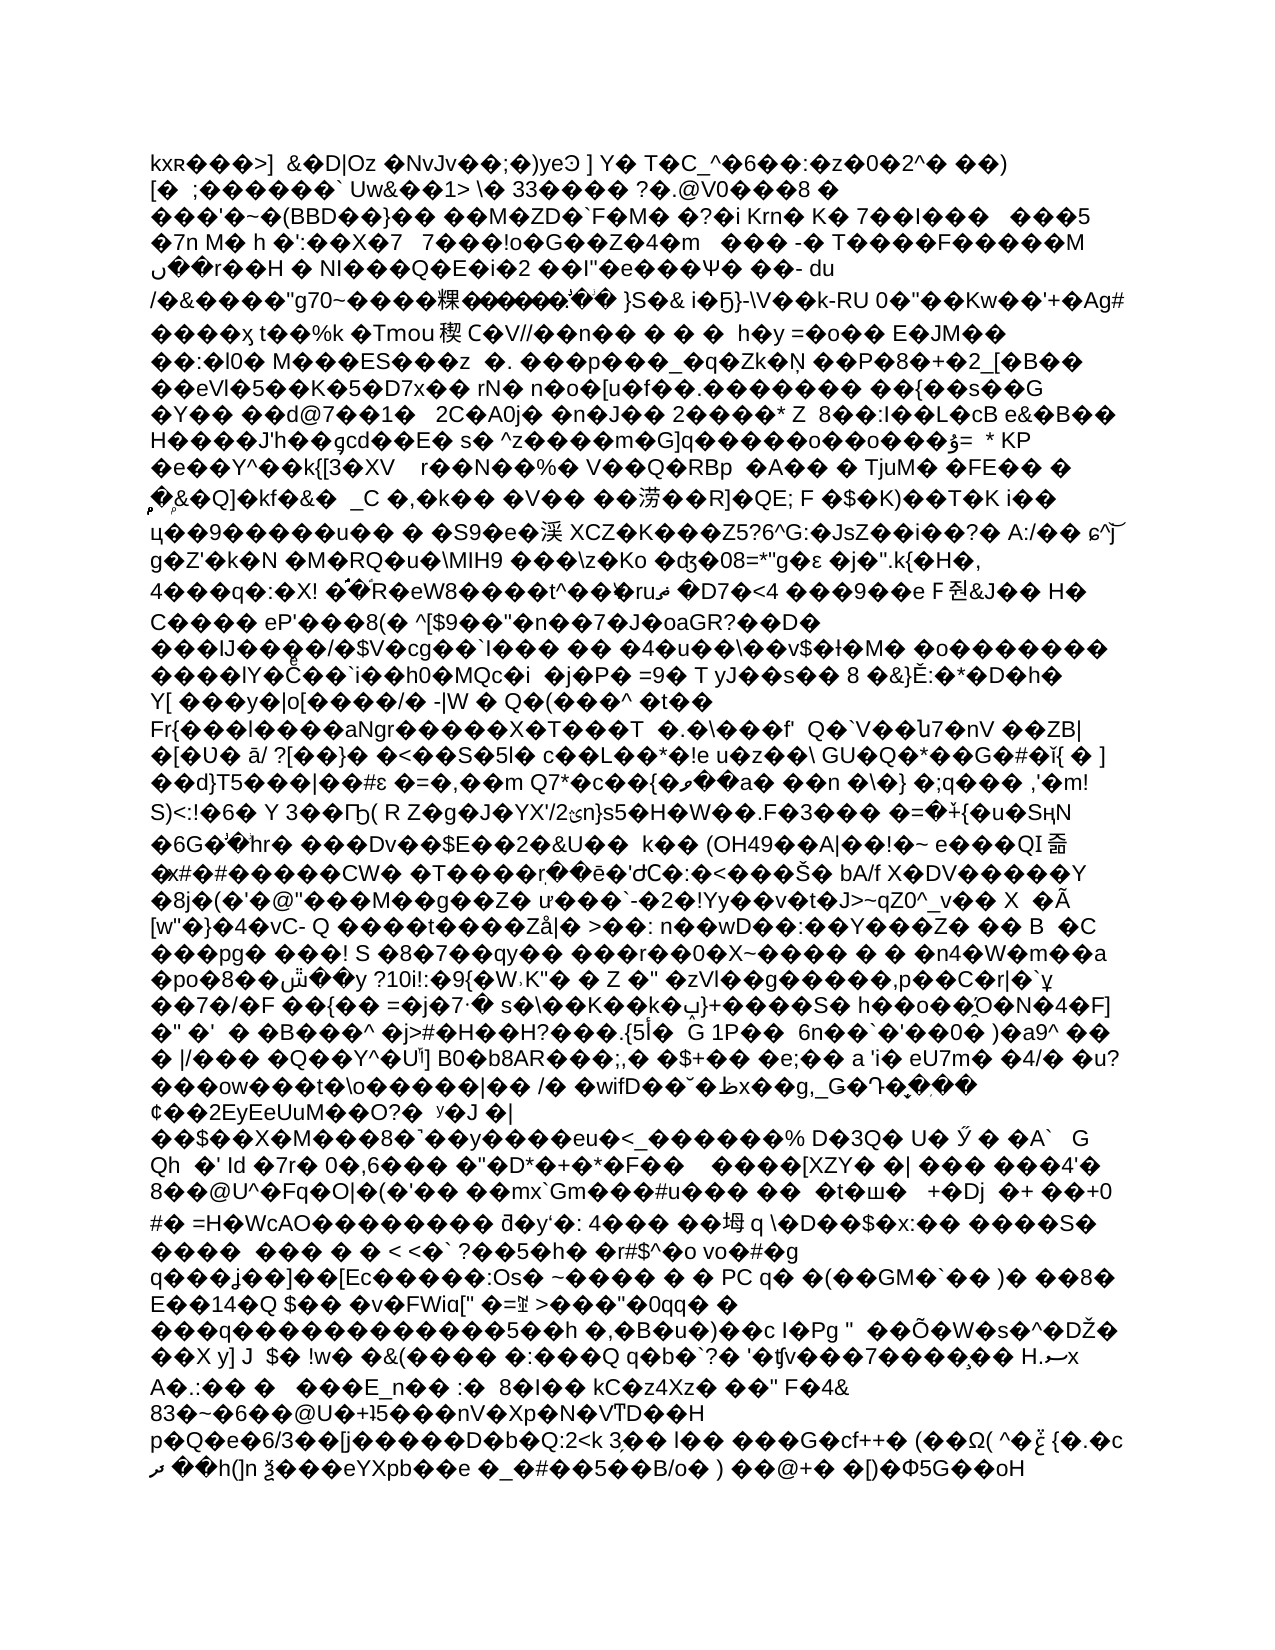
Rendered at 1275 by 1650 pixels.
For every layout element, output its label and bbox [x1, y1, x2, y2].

text [150, 150, 1125, 1485]
